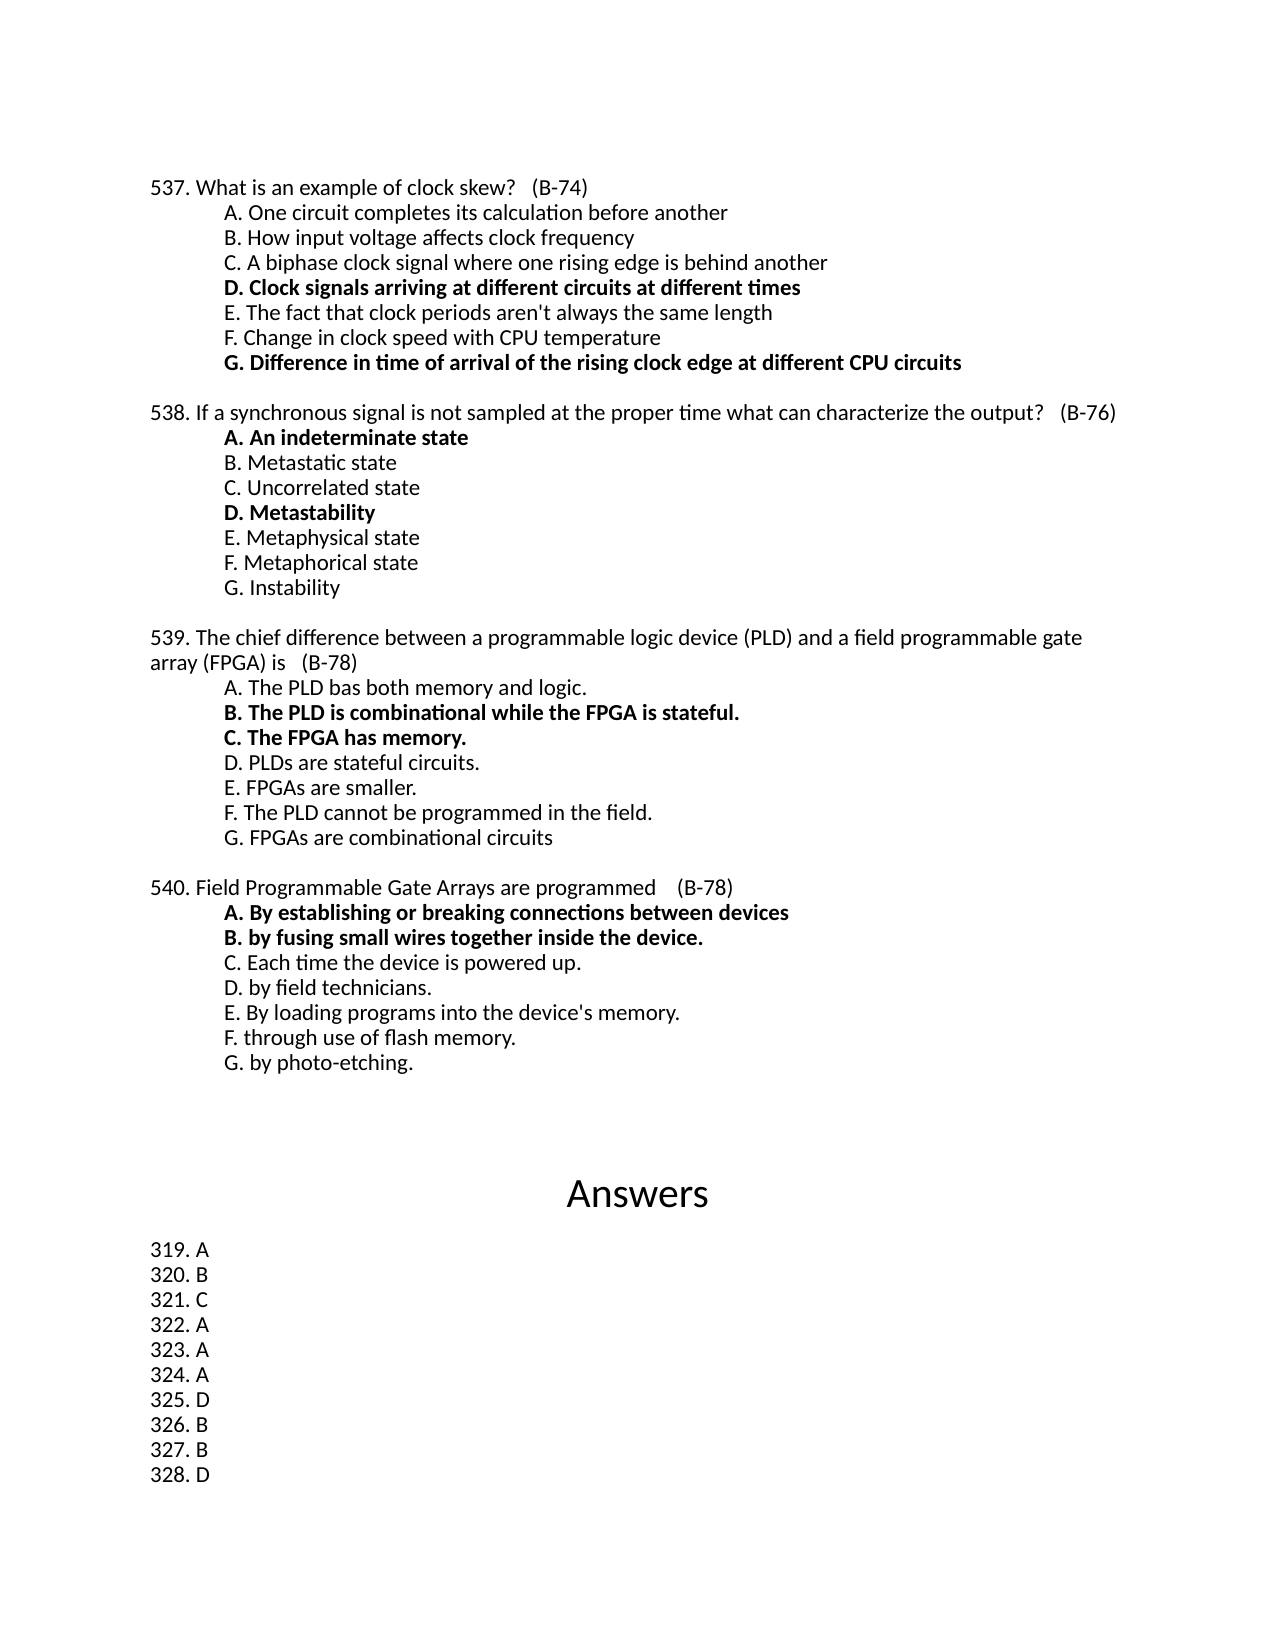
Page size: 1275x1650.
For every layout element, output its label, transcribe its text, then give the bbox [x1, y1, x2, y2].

text 323. A [150, 1337, 1125, 1362]
text 321. C [150, 1287, 1125, 1312]
text 319. A [150, 1237, 1125, 1262]
text 537. What is an example of clock skew? (B-74) [150, 175, 1125, 200]
text B. How input voltage affects clock frequency [150, 225, 1125, 250]
text C. Each time the device is powered up. [150, 950, 1125, 975]
text 322. A [150, 1312, 1125, 1337]
text A. The PLD bas both memory and logic. [150, 675, 1125, 700]
text C. The FPGA has memory. [150, 725, 1125, 750]
text A. By establishing or breaking connections between devices [150, 900, 1125, 925]
text 325. D [150, 1387, 1125, 1412]
text 538. If a synchronous signal is not sampled at the proper time what can characterize the output? (B-76) [150, 400, 1125, 425]
text Answers [150, 1187, 1125, 1212]
text A. One circuit completes its calculation before another [150, 200, 1125, 225]
text 540. Field Programmable Gate Arrays are programmed (B-78) [150, 875, 1125, 900]
text E. Metaphysical state [150, 525, 1125, 550]
text 320. B [150, 1262, 1125, 1287]
text D. Clock signals arriving at different circuits at different times [150, 275, 1125, 300]
text 326. B [150, 1412, 1125, 1437]
text E. FPGAs are smaller. [150, 775, 1125, 800]
text C. A biphase clock signal where one rising edge is behind another [150, 250, 1125, 275]
text 328. D [150, 1462, 1125, 1487]
text 327. B [150, 1437, 1125, 1462]
text 539. The chief difference between a programmable logic device (PLD) and a field programmable gate array (FPGA) is (B-78) [150, 625, 1125, 675]
text G. Difference in time of arrival of the rising clock edge at different CPU circuits [150, 350, 1125, 375]
text G. Instability [150, 575, 1125, 600]
text F. Change in clock speed with CPU temperature [150, 325, 1125, 350]
text A. An indeterminate state [150, 425, 1125, 450]
text C. Uncorrelated state [150, 475, 1125, 500]
text D. by field technicians. [150, 975, 1125, 1000]
text 324. A [150, 1362, 1125, 1387]
text B. The PLD is combinational while the FPGA is stateful. [150, 700, 1125, 725]
text E. The fact that clock periods aren't always the same length [150, 300, 1125, 325]
text B. by fusing small wires together inside the device. [150, 925, 1125, 950]
text G. FPGAs are combinational circuits [150, 825, 1125, 850]
text F. through use of flash memory. [150, 1025, 1125, 1050]
text G. by photo-etching. [150, 1050, 1125, 1075]
text D. PLDs are stateful circuits. [150, 750, 1125, 775]
text B. Metastatic state [150, 450, 1125, 475]
text F. The PLD cannot be programmed in the field. [150, 800, 1125, 825]
text F. Metaphorical state [150, 550, 1125, 575]
text E. By loading programs into the device's memory. [150, 1000, 1125, 1025]
text D. Metastability [150, 500, 1125, 525]
